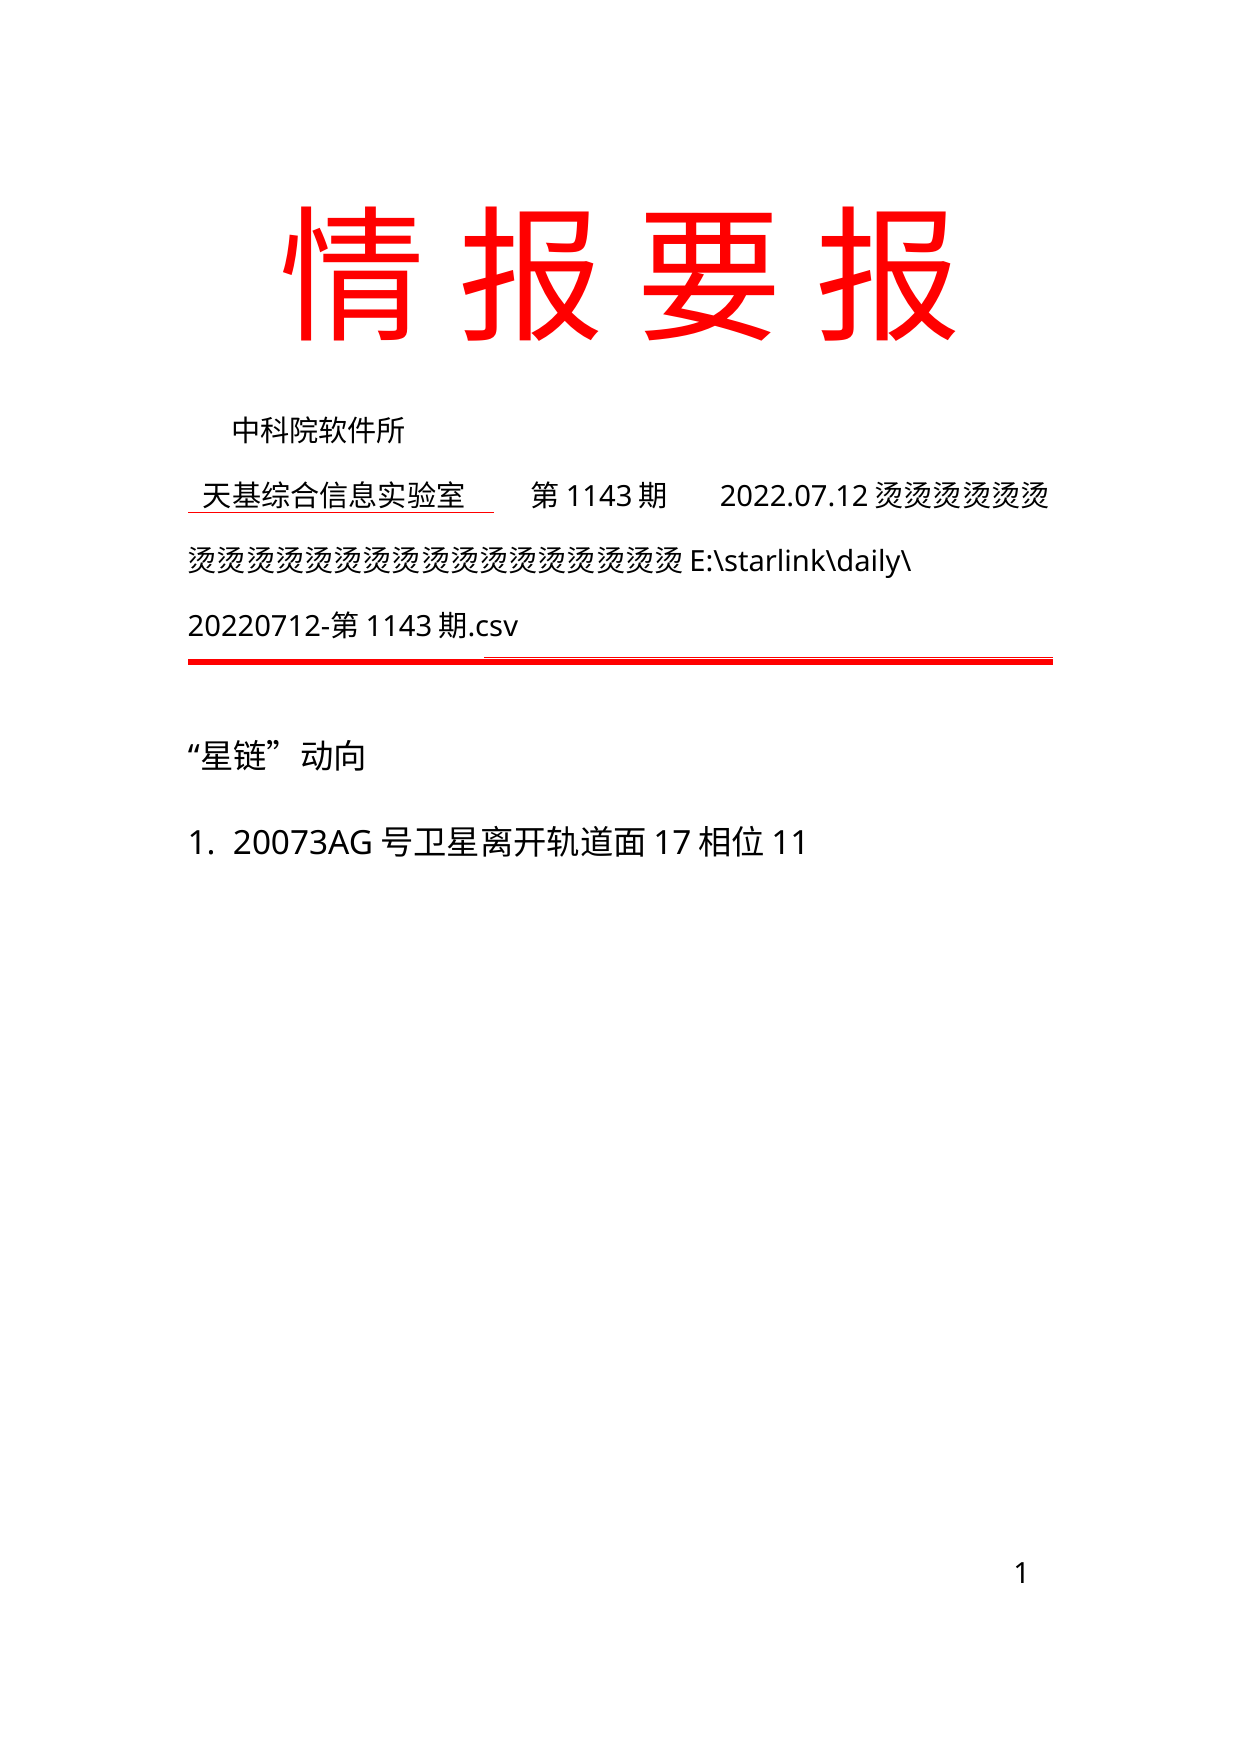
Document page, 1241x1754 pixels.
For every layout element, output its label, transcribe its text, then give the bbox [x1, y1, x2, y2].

text 情 报 要 报 [187, 152, 1053, 380]
subtitle “星链”动向 [188, 722, 1029, 787]
text 中科院软件所 [187, 397, 1053, 462]
text 天基综合信息实验室 第1143期 2022.07.12烫烫烫烫烫烫烫烫烫烫烫烫烫烫烫烫烫烫烫烫烫烫烫E:\starlink\daily\20220712-第1143期.csv [187, 462, 1053, 722]
text 1. 20073AG号卫星离开轨道面17相位11 [187, 808, 1029, 967]
